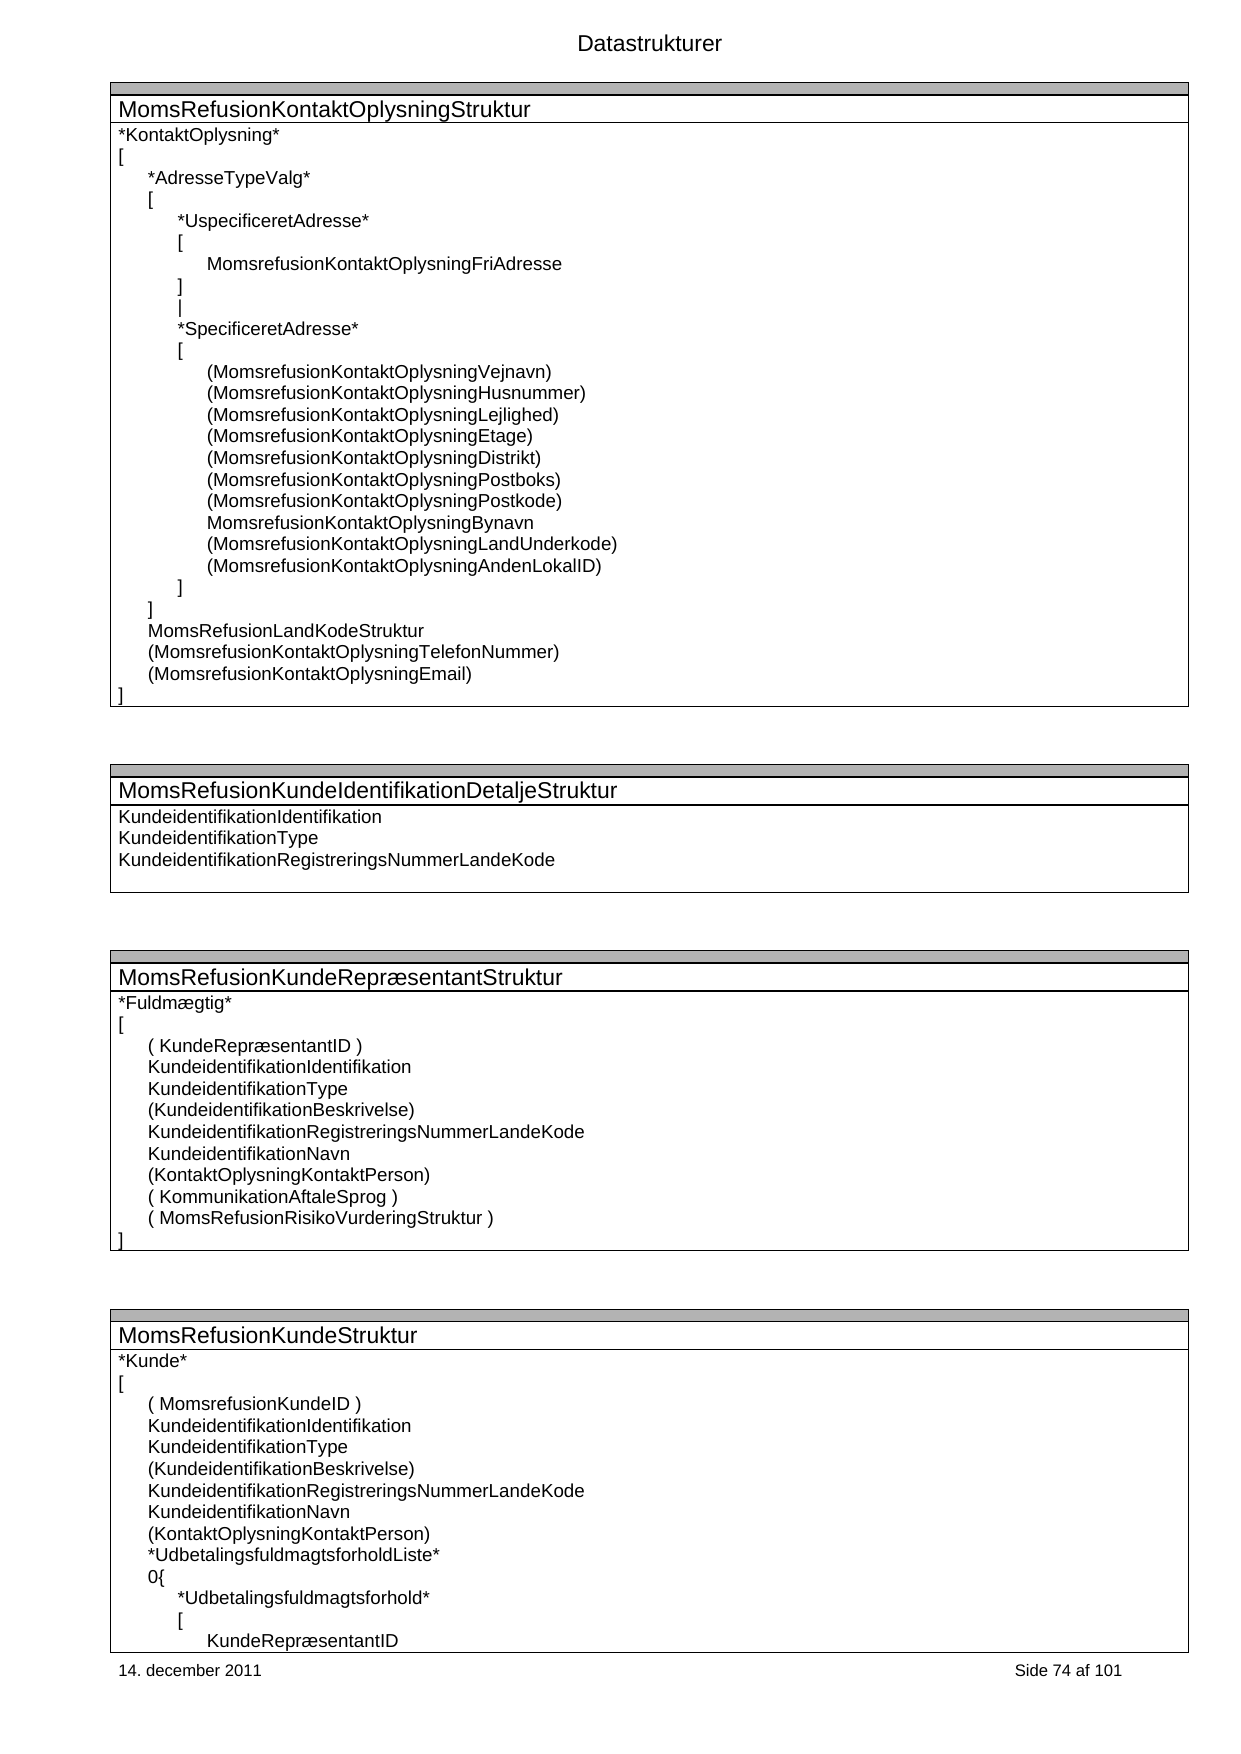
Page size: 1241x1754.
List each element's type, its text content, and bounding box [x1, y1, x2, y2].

table_cell KundeidentifikationIdentifikation KundeidentifikationType KundeidentifikationRegistreringsNummerLandeKode [111, 806, 1188, 892]
table_header [111, 1310, 1188, 1321]
table_cell MomsRefusionKontaktOplysningStruktur [111, 96, 1188, 122]
table_cell MomsRefusionKundeRepræsentantStruktur [111, 964, 1188, 990]
table_cell *KontaktOplysning* [ *AdresseTypeValg* [ *UspecificeretAdresse* [ MomsrefusionKontaktOplysningFriAdresse ] | *SpecificeretAdresse* [ (MomsrefusionKontaktOplysningVejnavn) (MomsrefusionKontaktOplysningHusnummer) (MomsrefusionKontaktOplysningLejlighed) (MomsrefusionKontaktOplysningEtage) (MomsrefusionKontaktOplysningDistrikt) (MomsrefusionKontaktOplysningPostboks) (MomsrefusionKontaktOplysningPostkode) MomsrefusionKontaktOplysningBynavn (MomsrefusionKontaktOplysningLandUnderkode) (MomsrefusionKontaktOplysningAndenLokalID) ] ] MomsRefusionLandKodeStruktur (MomsrefusionKontaktOplysningTelefonNummer) (MomsrefusionKontaktOplysningEmail) ] [111, 123, 1188, 706]
table_cell MomsRefusionKundeStruktur [111, 1322, 1188, 1348]
table_header [111, 83, 1188, 94]
table_cell *Fuldmægtig* [ ( KundeRepræsentantID ) KundeidentifikationIdentifikation KundeidentifikationType (KundeidentifikationBeskrivelse) KundeidentifikationRegistreringsNummerLandeKode KundeidentifikationNavn (KontaktOplysningKontaktPerson) ( KommunikationAftaleSprog ) ( MomsRefusionRisikoVurderingStruktur ) ] [111, 992, 1188, 1250]
table_cell MomsRefusionKundeIdentifikationDetaljeStruktur [111, 778, 1188, 804]
table_header [111, 951, 1188, 962]
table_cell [111, 1350, 1188, 1652]
table_header [111, 765, 1188, 776]
